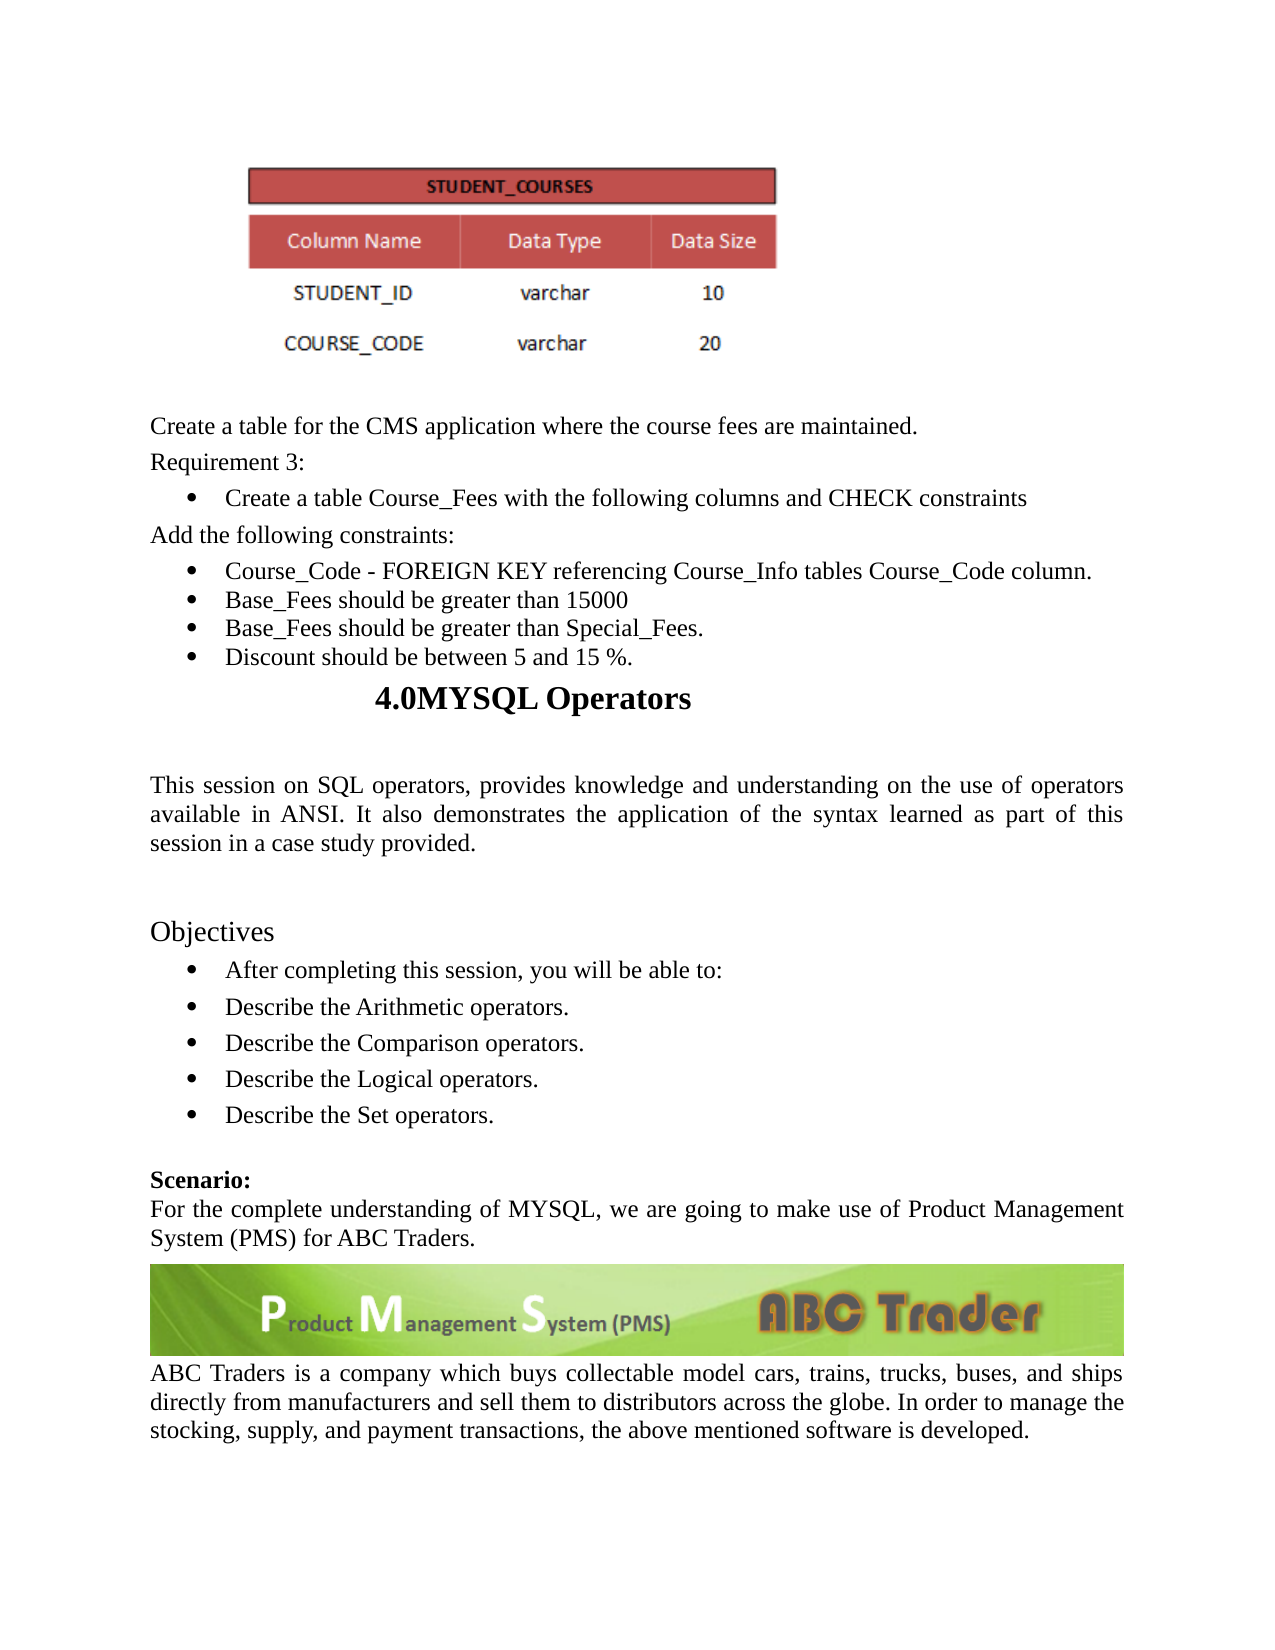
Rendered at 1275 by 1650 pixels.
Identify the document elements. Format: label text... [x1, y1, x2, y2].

list Base_Fees should be greater than Special_Fees. [187, 613, 1125, 642]
list Describe the Comparison operators. [187, 1028, 1125, 1057]
list After completing this session, you will be able to: [187, 956, 1125, 984]
list Discount should be between 5 and 15 %. [187, 642, 1125, 671]
text Requirement 3: [150, 447, 1125, 476]
text For the complete understanding of MYSQL, we are going to make use of Product Management System (PMS) for ABC Traders. [150, 1194, 1125, 1252]
list Course_Code - FOREIGN KEY referencing Course_Info tables Course_Code column. [187, 556, 1125, 585]
text Add the following constraints: [150, 520, 1125, 548]
text ABC Traders is a company which buys collectable model cars, trains, trucks, buses, and ships directly from manufacturers and sell them to distributors across the globe. In order to manage the stocking, supply, and payment transactions, the above mentioned software is developed. [150, 1358, 1125, 1444]
list Describe the Logical operators. [187, 1064, 1125, 1093]
text This session on SQL operators, provides knowledge and understanding on the use of operators available in ANSI. It also demonstrates the application of the syntax learned as part of this session in a case study provided. [150, 770, 1125, 856]
list Describe the Arithmetic operators. [187, 992, 1125, 1021]
list Base_Fees should be greater than 15000 [187, 585, 1125, 613]
text Create a table for the CMS application where the course fees are maintained. [150, 411, 1125, 440]
text Objectives [150, 914, 1125, 948]
text Scenario: [150, 1166, 1125, 1194]
list Describe the Set operators. [187, 1101, 1125, 1129]
text 4.0MYSQL Operators [300, 678, 1125, 717]
list Create a table Course_Fees with the following columns and CHECK constraints [187, 483, 1125, 512]
picture [225, 150, 801, 368]
